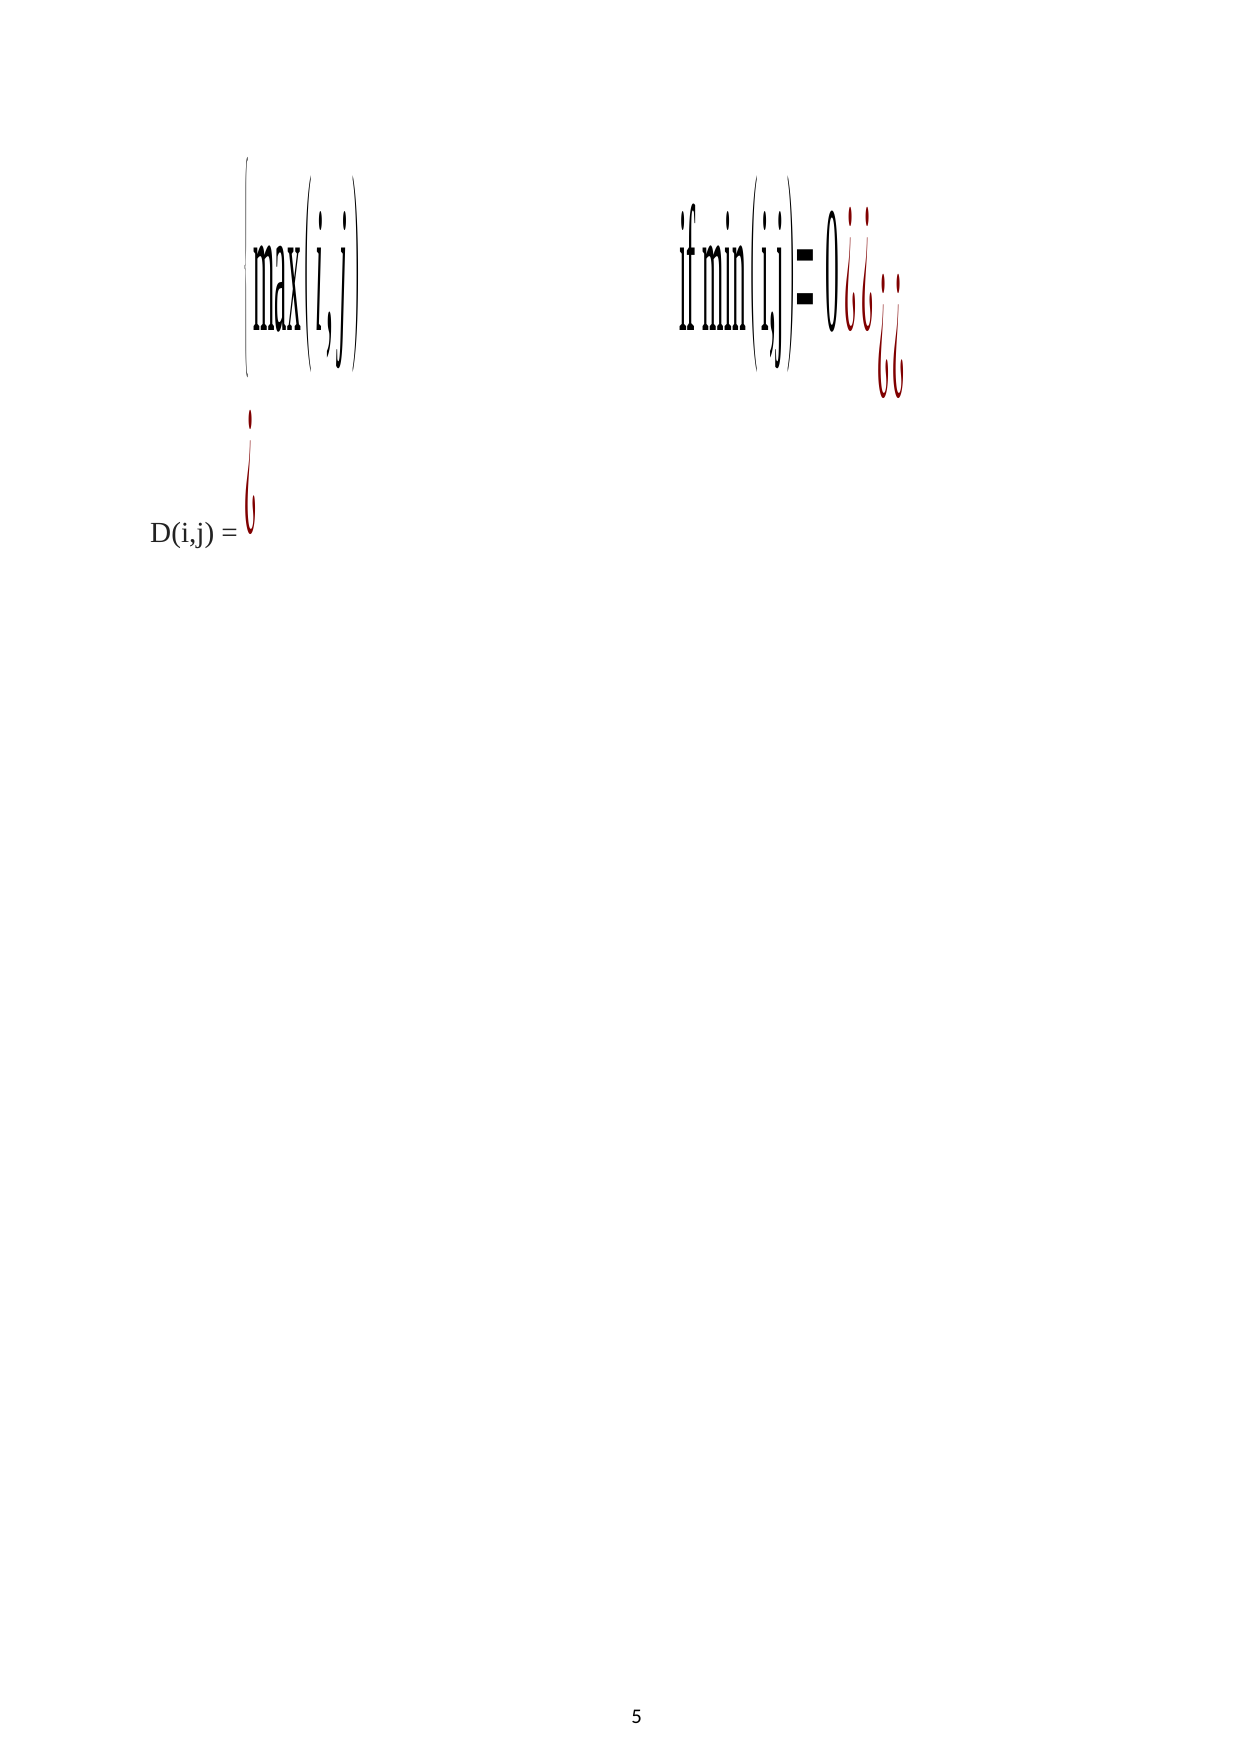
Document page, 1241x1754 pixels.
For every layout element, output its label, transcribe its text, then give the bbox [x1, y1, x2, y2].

text D(i,j) = [150, 150, 1150, 548]
